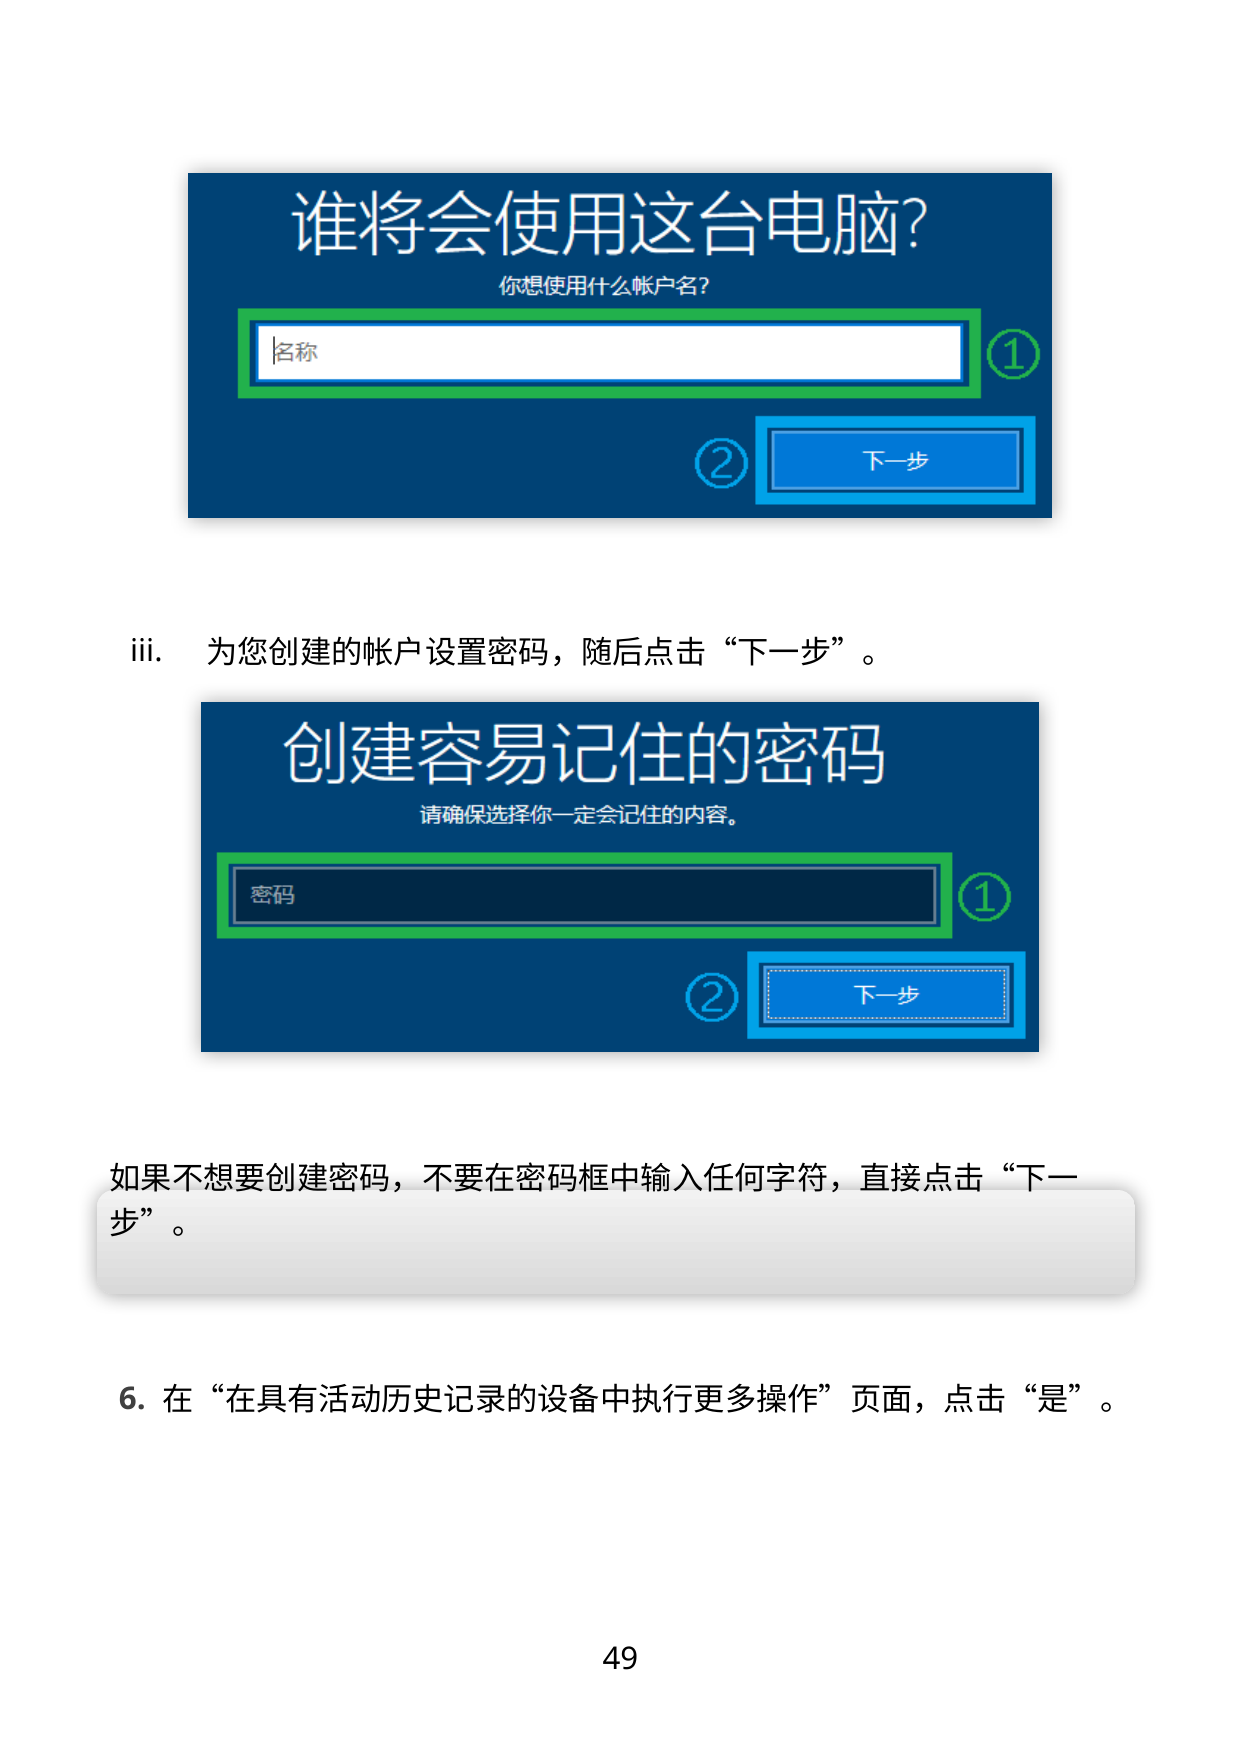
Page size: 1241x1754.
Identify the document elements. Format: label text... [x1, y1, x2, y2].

picture [201, 702, 1039, 1052]
list 为您创建的帐户设置密码，随后点击“下一步”。 [162, 618, 1165, 681]
list 在“在具有活动历史记录的设备中执行更多操作”页面，点击“是”。 [119, 1366, 1165, 1428]
picture [188, 173, 1052, 518]
